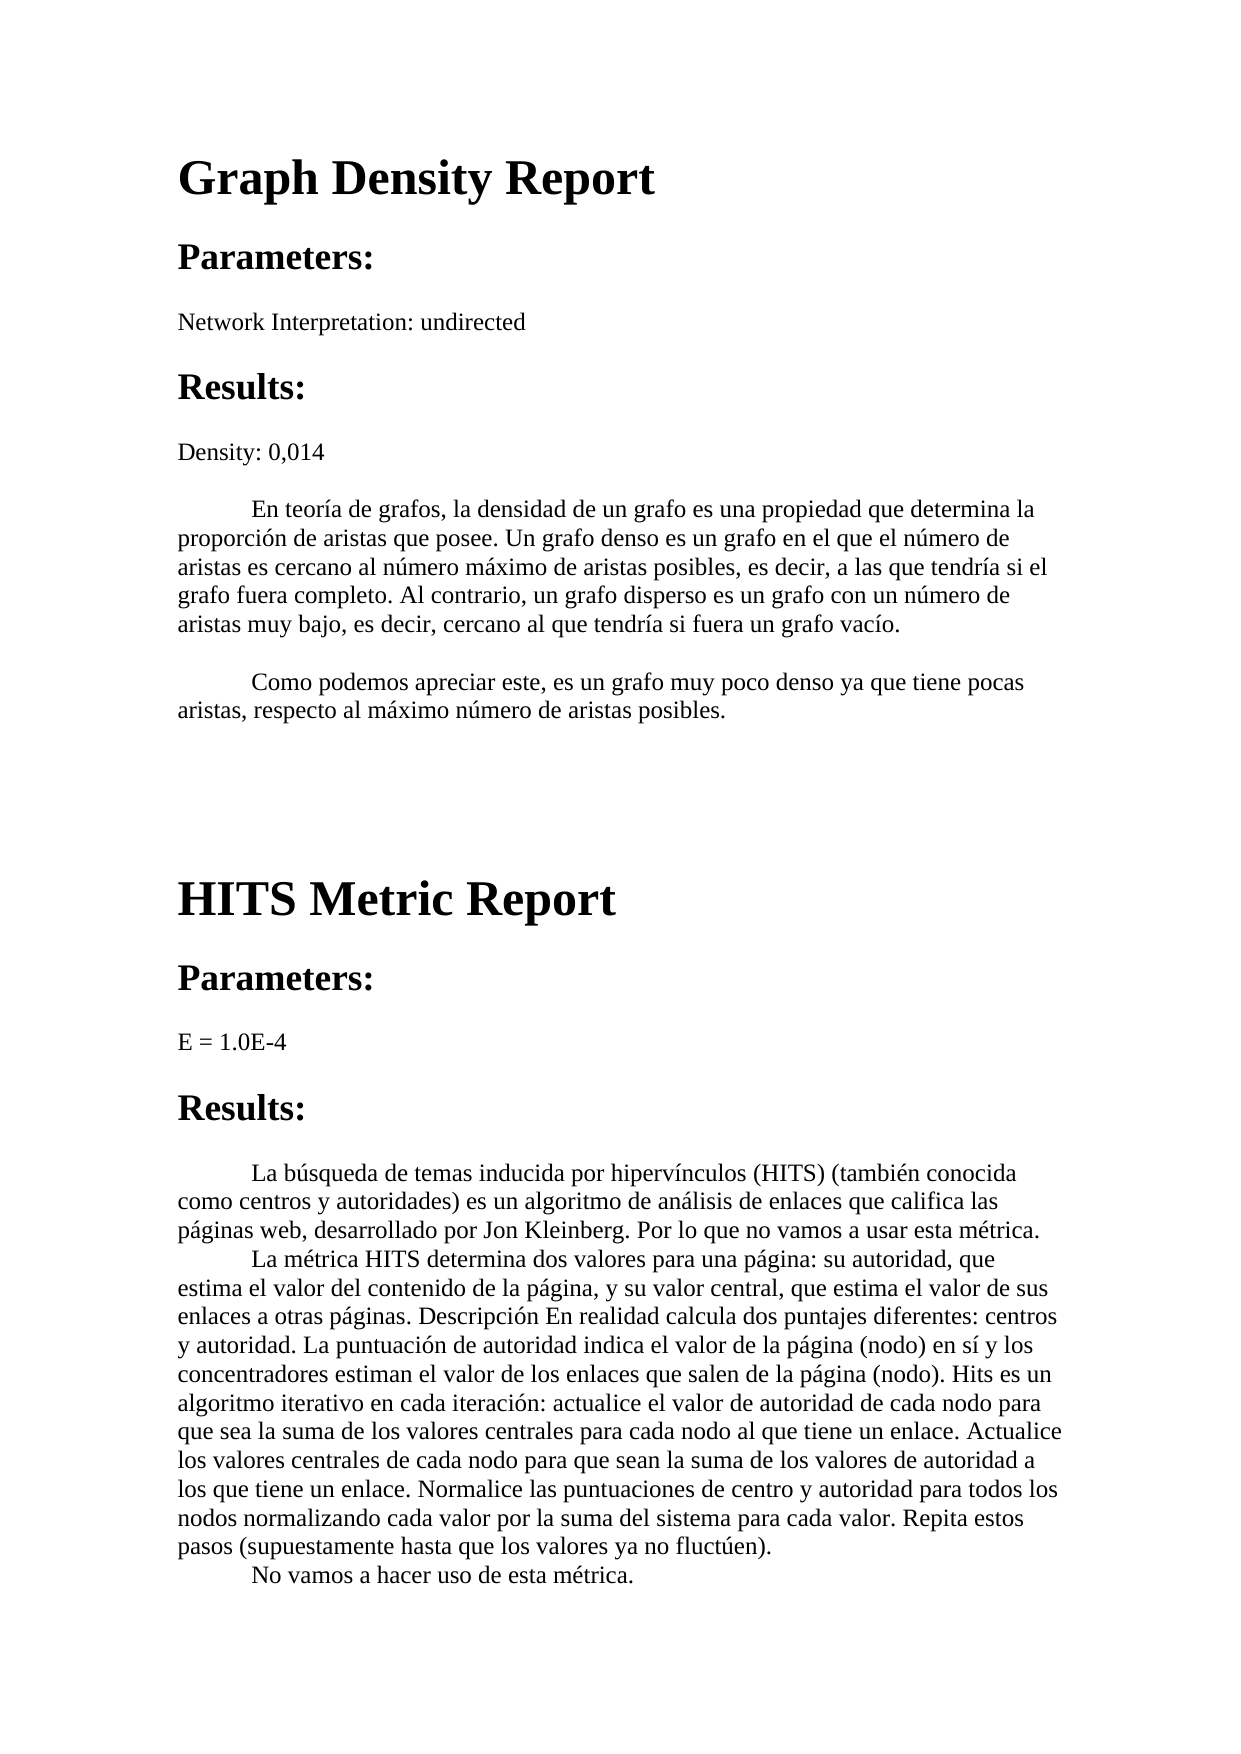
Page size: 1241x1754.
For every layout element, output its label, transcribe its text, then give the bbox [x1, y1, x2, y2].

text Como podemos apreciar este, es un grafo muy poco denso ya que tiene pocas aristas, respecto al máximo número de aristas posibles. [177, 667, 1063, 724]
text La búsqueda de temas inducida por hipervínculos (HITS) (también conocida como centros y autoridades) es un algoritmo de análisis de enlaces que califica las páginas web, desarrollado por Jon Kleinberg. Por lo que no vamos a usar esta métrica. [177, 1158, 1063, 1244]
text La métrica HITS determina dos valores para una página: su autoridad, que estima el valor del contenido de la página, y su valor central, que estima el valor de sus enlaces a otras páginas. Descripción En realidad calcula dos puntajes diferentes: centros y autoridad. La puntuación de autoridad indica el valor de la página (nodo) en sí y los concentradores estiman el valor de los enlaces que salen de la página (nodo). Hits es un algoritmo iterativo en cada iteración: actualice el valor de autoridad de cada nodo para que sea la suma de los valores centrales para cada nodo al que tiene un enlace. Actualice los valores centrales de cada nodo para que sean la suma de los valores de autoridad a los que tiene un enlace. Normalice las puntuaciones de centro y autoridad para todos los nodos normalizando cada valor por la suma del sistema para cada valor. Repita estos pasos (supuestamente hasta que los valores ya no fluctúen). [177, 1244, 1063, 1560]
text Network Interpretation: undirected [177, 307, 1063, 335]
text HITS Metric Report [177, 868, 1063, 926]
text Results: [177, 364, 1063, 408]
text Results: [177, 1085, 1063, 1128]
text Parameters: [177, 955, 1063, 998]
text Parameters: [177, 234, 1063, 277]
text Density: 0,014 [177, 437, 1063, 466]
text Graph Density Report [177, 148, 1063, 205]
text Ε = 1.0E-4 [177, 1027, 1063, 1056]
text No vamos a hacer uso de esta métrica. [177, 1560, 1063, 1589]
